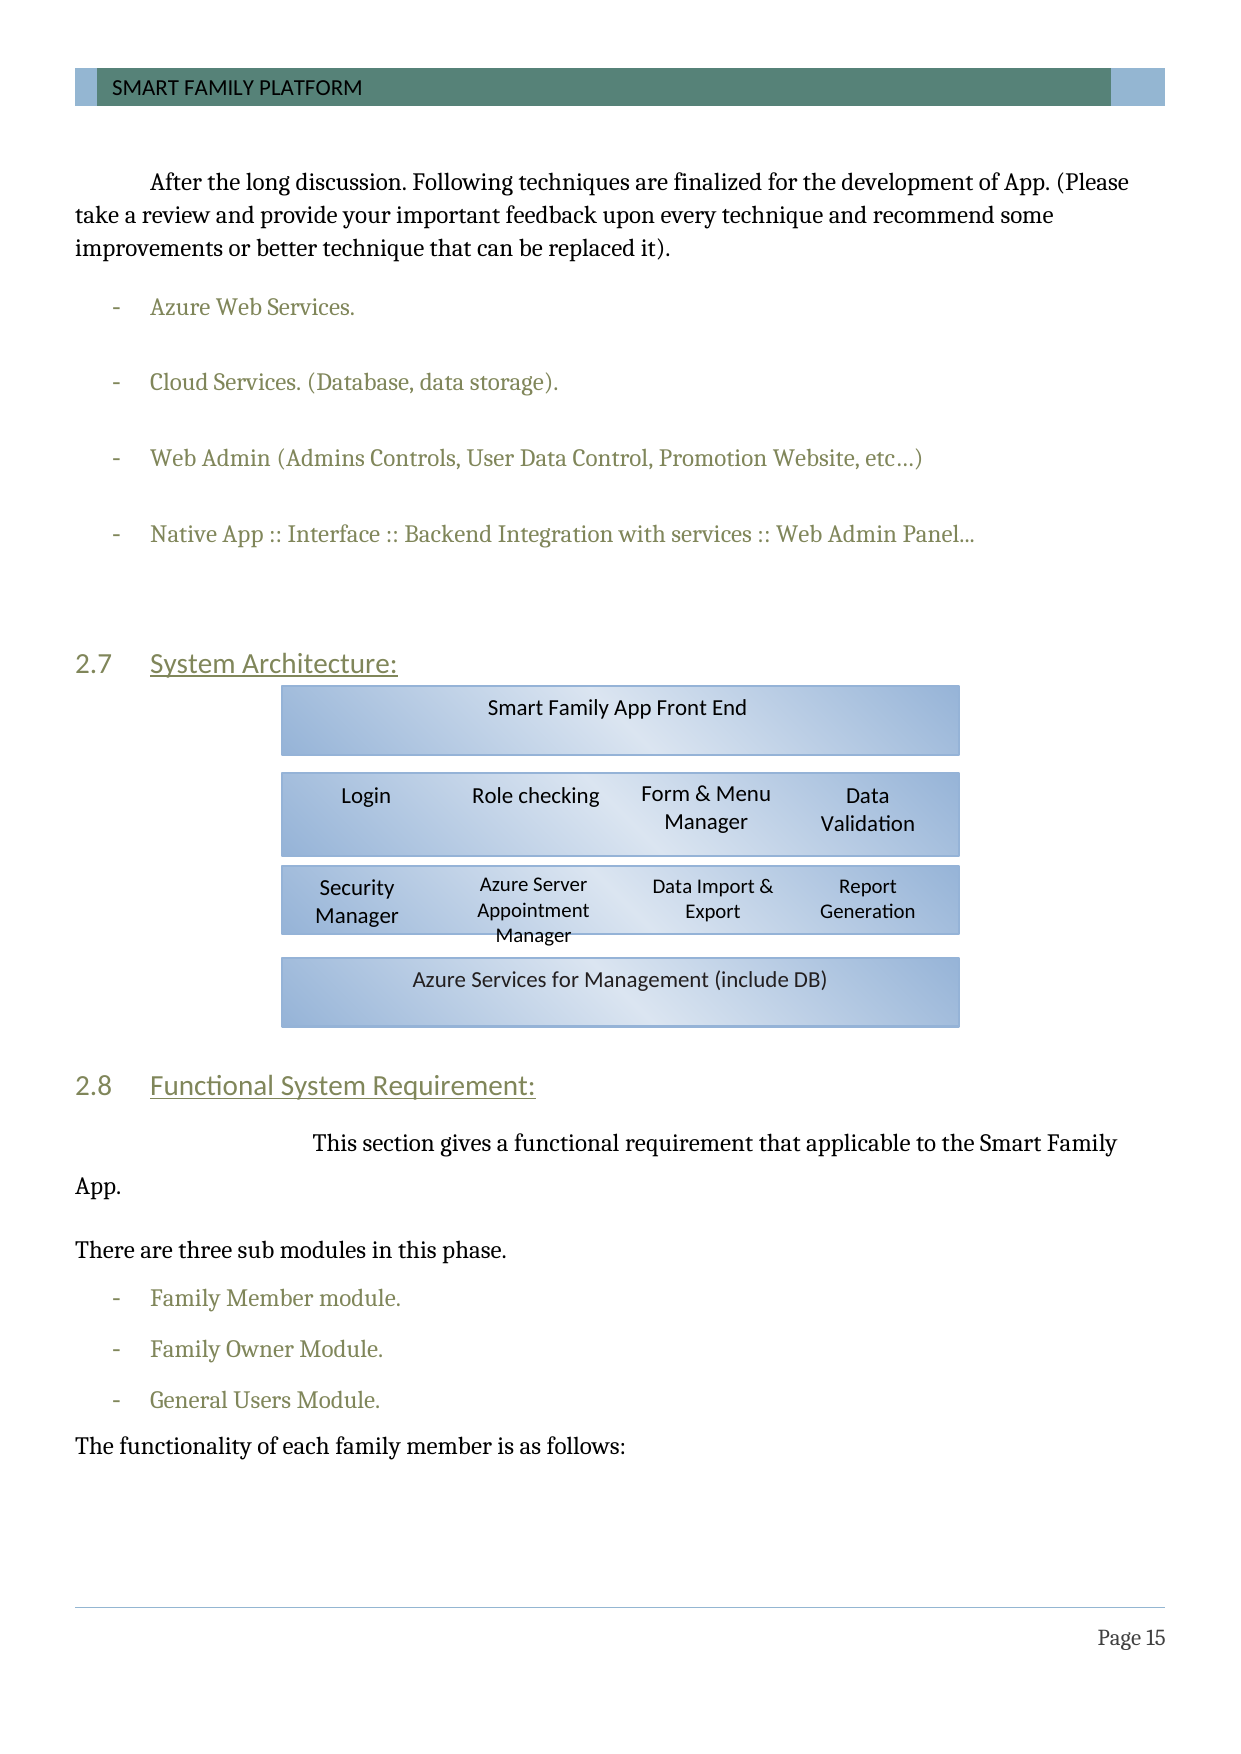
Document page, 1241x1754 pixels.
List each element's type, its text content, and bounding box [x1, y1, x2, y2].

text The functionality of each family member is as follows: [75, 1432, 1165, 1461]
list Native App :: Interface :: Backend Integration with services :: Web Admin Panel... [112, 515, 1165, 549]
list Family Member module. [112, 1279, 1165, 1313]
list General Users Module. [112, 1381, 1165, 1415]
text This section gives a functional requirement that applicable to the Smart Family App. [75, 1129, 1165, 1201]
list Azure Web Services. [112, 288, 1165, 322]
text After the long discussion. Following techniques are finalized for the development of App. (Please take a review and provide your important feedback upon every technique and recommend some improvements or better technique that can be replaced it). [75, 103, 1165, 263]
subtitle System Architecture: [75, 645, 1165, 681]
list Web Admin (Admins Controls, User Data Control, Promotion Website, etc…) [112, 440, 1165, 474]
text There are three sub modules in this phase. [75, 1236, 1165, 1265]
subtitle Functional System Requirement: [75, 1067, 1165, 1103]
list Cloud Services. (Database, data storage). [112, 364, 1165, 398]
list Family Owner Module. [112, 1330, 1165, 1364]
